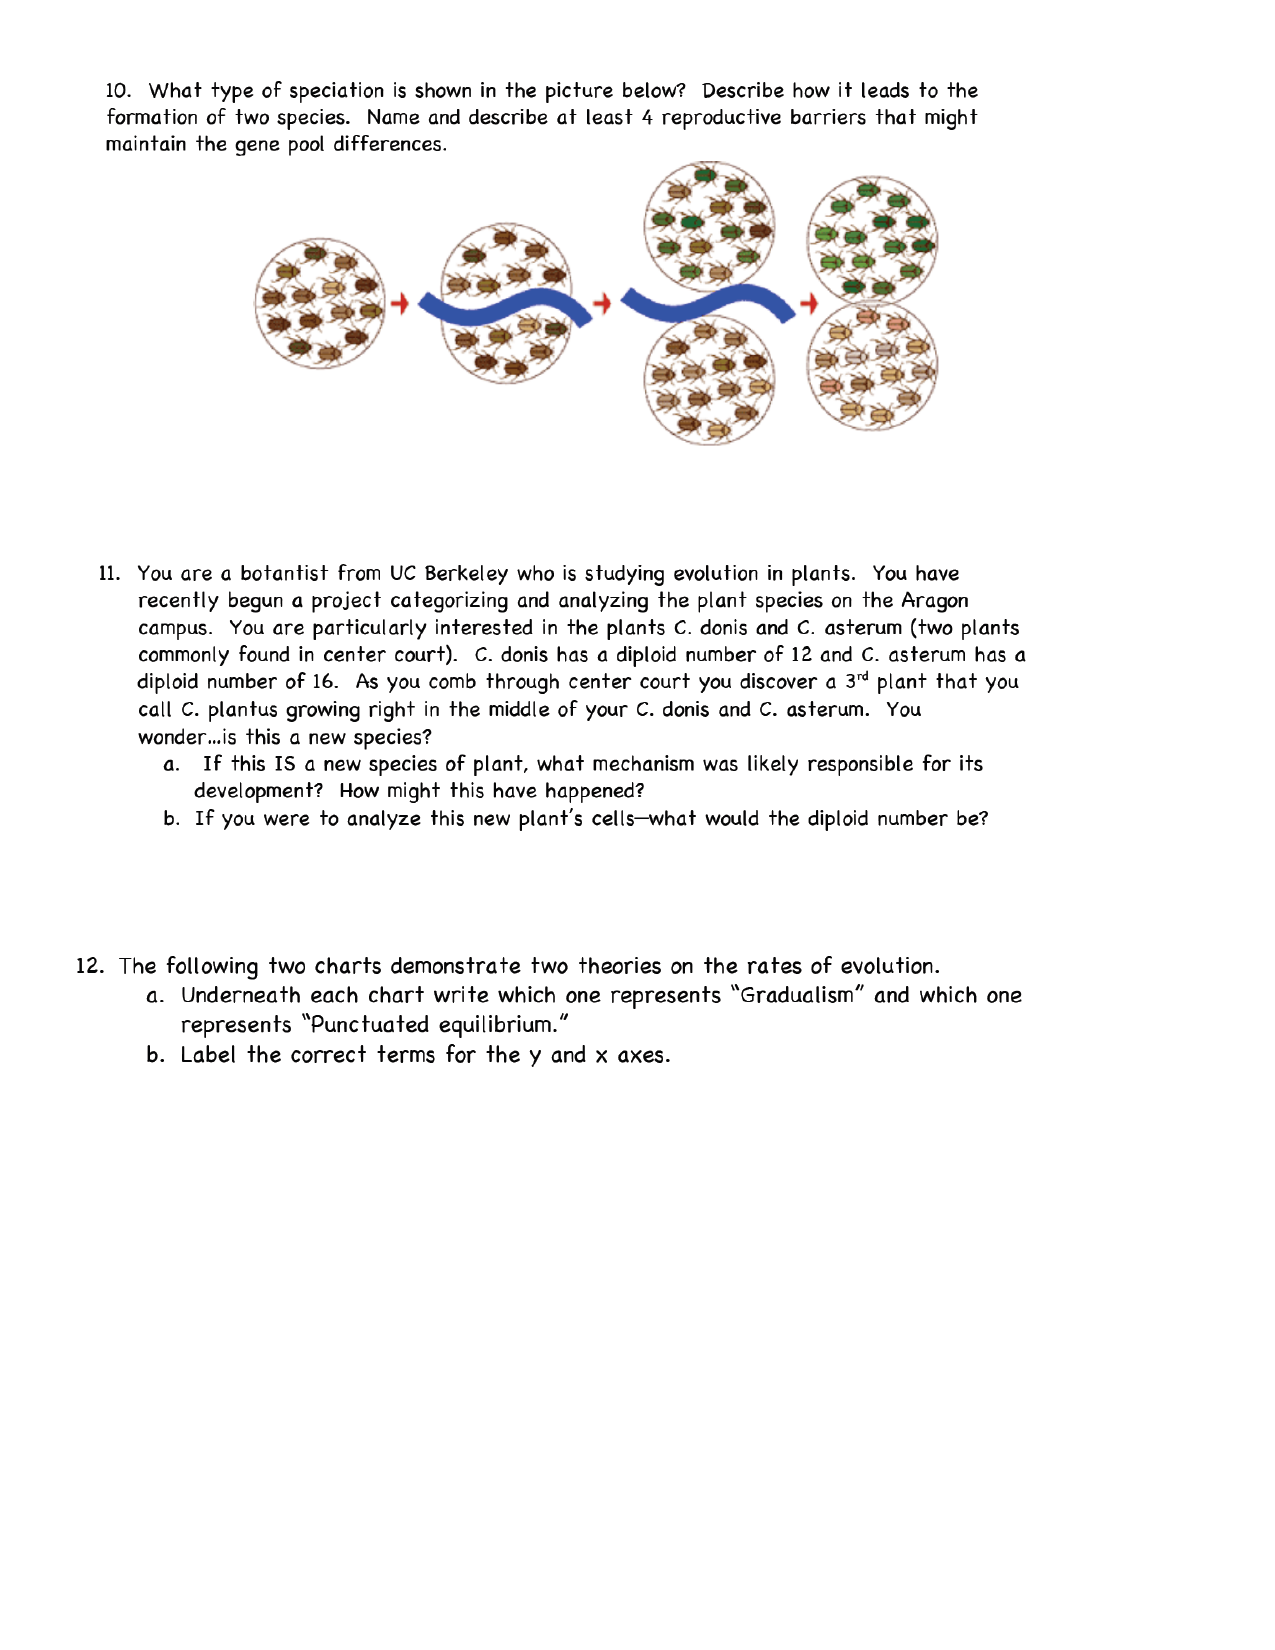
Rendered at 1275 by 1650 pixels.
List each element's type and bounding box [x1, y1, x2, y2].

picture [75, 927, 1050, 1086]
picture [75, 75, 1050, 451]
picture [75, 534, 1050, 844]
